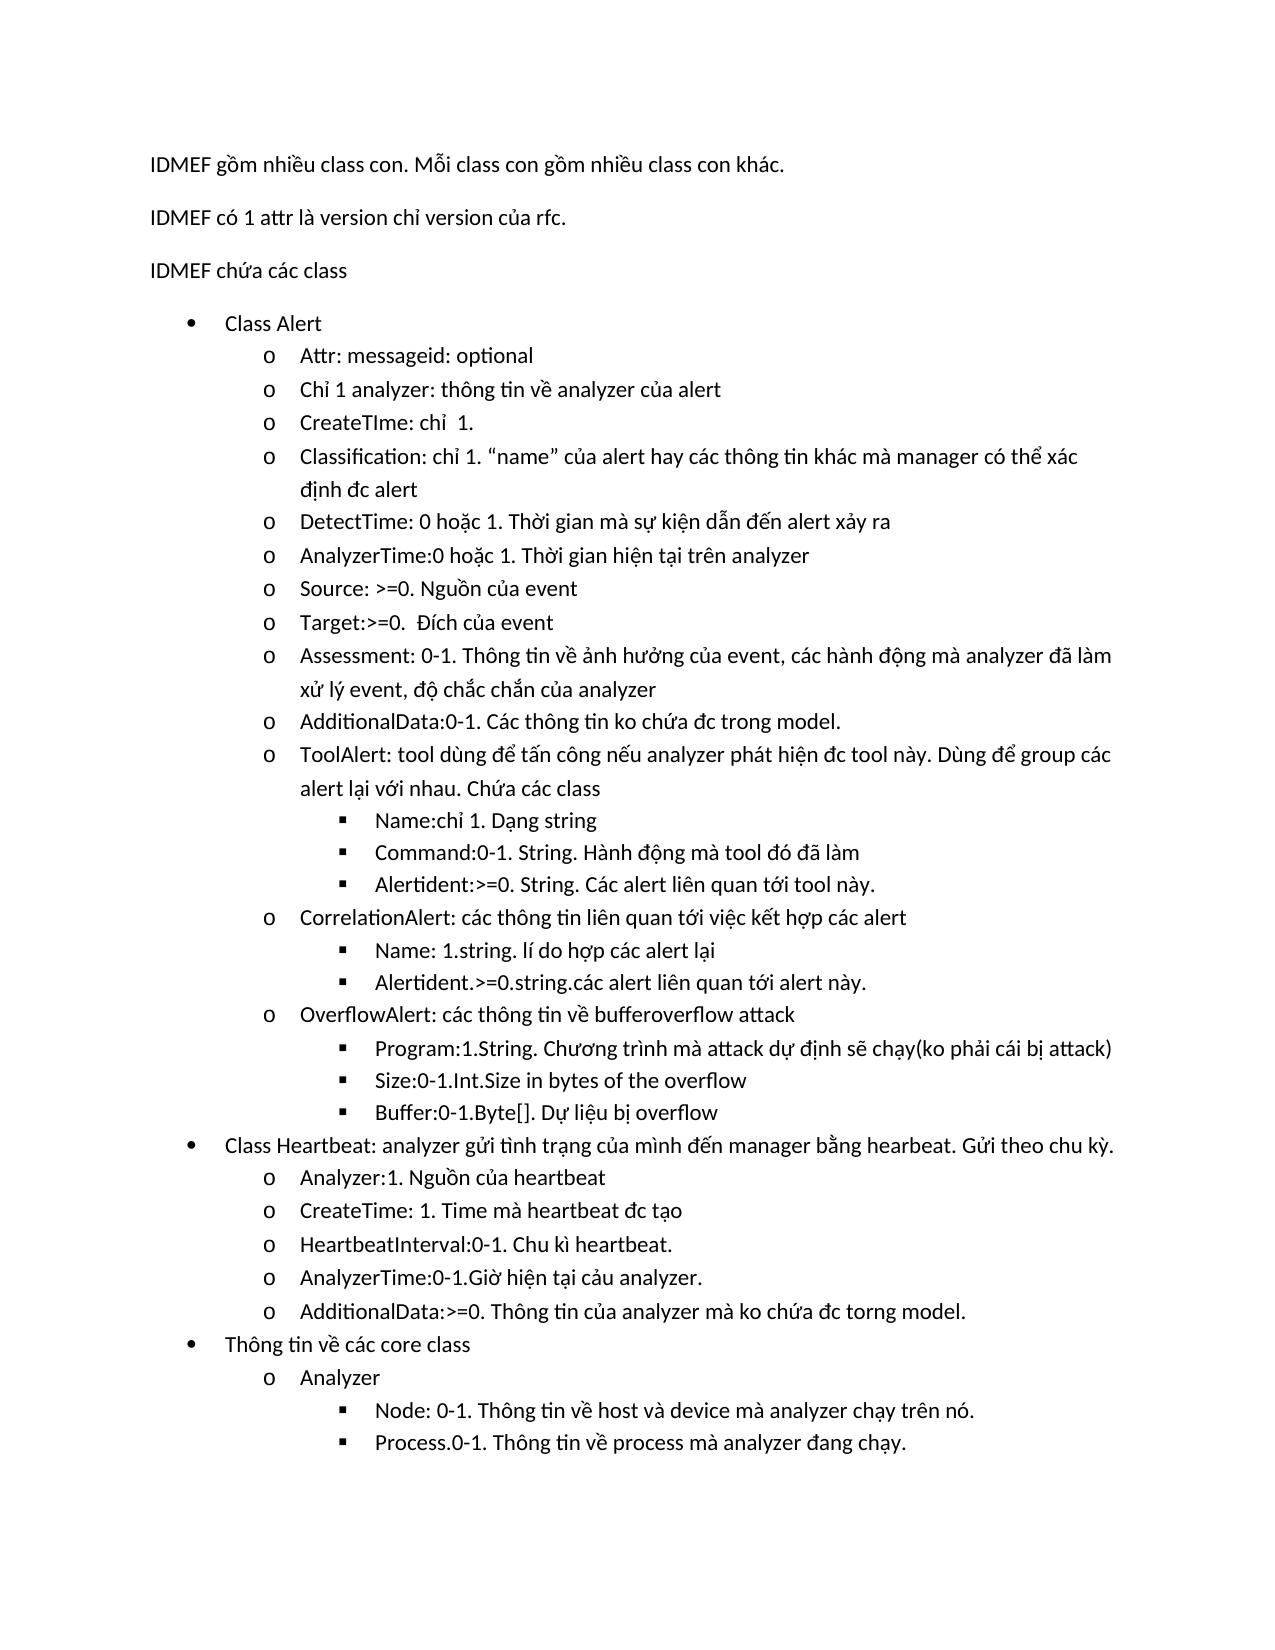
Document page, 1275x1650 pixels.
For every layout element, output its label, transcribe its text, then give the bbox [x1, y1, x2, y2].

text IDMEF gồm nhiều class con. Mỗi class con gồm nhiều class con khác. [150, 150, 1125, 178]
list Program:1.String. Chương trình mà attack dự định sẽ chạy(ko phải cái bị attack) [337, 1034, 1125, 1062]
list Chỉ 1 analyzer: thông tin về analyzer của alert [262, 375, 1125, 404]
list Alertident:>=0. String. Các alert liên quan tới tool này. [337, 871, 1125, 898]
list Node: 0-1. Thông tin về host và device mà analyzer chạy trên nó. [337, 1396, 1125, 1424]
list HeartbeatInterval:0-1. Chu kì heartbeat. [262, 1230, 1125, 1259]
text IDMEF có 1 attr là version chỉ version của rfc. [150, 203, 1125, 231]
list Classification: chỉ 1. “name” của alert hay các thông tin khác mà manager có thể xác định đc alert [262, 442, 1125, 503]
list AnalyzerTime:0 hoặc 1. Thời gian hiện tại trên analyzer [262, 541, 1125, 570]
list CorrelationAlert: các thông tin liên quan tới việc kết hợp các alert [262, 903, 1125, 932]
list Name:chỉ 1. Dạng string [337, 806, 1125, 834]
list OverflowAlert: các thông tin về bufferoverflow attack [262, 1001, 1125, 1030]
list AnalyzerTime:0-1.Giờ hiện tại cảu analyzer. [262, 1263, 1125, 1293]
list DetectTime: 0 hoặc 1. Thời gian mà sự kiện dẫn đến alert xảy ra [262, 507, 1125, 537]
list Class Alert [187, 309, 1125, 337]
list Analyzer:1. Nguồn của heartbeat [262, 1163, 1125, 1192]
list Alertident.>=0.string.các alert liên quan tới alert này. [337, 968, 1125, 996]
list ToolAlert: tool dùng để tấn công nếu analyzer phát hiện đc tool này. Dùng để group các alert lại với nhau. Chứa các class [262, 741, 1125, 802]
list Thông tin về các core class [187, 1331, 1125, 1359]
list Name: 1.string. lí do hợp các alert lại [337, 936, 1125, 964]
list CreateTime: 1. Time mà heartbeat đc tạo [262, 1196, 1125, 1226]
text IDMEF chứa các class [150, 256, 1125, 284]
list Buffer:0-1.Byte[]. Dự liệu bị overflow [337, 1098, 1125, 1127]
list Process.0-1. Thông tin về process mà analyzer đang chạy. [337, 1428, 1125, 1457]
list Analyzer [262, 1363, 1125, 1392]
list Attr: messageid: optional [262, 341, 1125, 370]
list Command:0-1. String. Hành động mà tool đó đã làm [337, 838, 1125, 866]
list Size:0-1.Int.Size in bytes of the overflow [337, 1066, 1125, 1094]
list AdditionalData:>=0. Thông tin của analyzer mà ko chứa đc torng model. [262, 1297, 1125, 1326]
list Source: >=0. Nguồn của event [262, 574, 1125, 604]
list AdditionalData:0-1. Các thông tin ko chứa đc trong model. [262, 707, 1125, 736]
list CreateTIme: chỉ 1. [262, 408, 1125, 437]
list Target:>=0. Đích của event [262, 608, 1125, 637]
list Class Heartbeat: analyzer gửi tình trạng của mình đến manager bằng hearbeat. Gửi theo chu kỳ. [187, 1131, 1125, 1159]
list Assessment: 0-1. Thông tin về ảnh hưởng của event, các hành động mà analyzer đã làm xử lý event, độ chắc chắn của analyzer [262, 642, 1125, 703]
